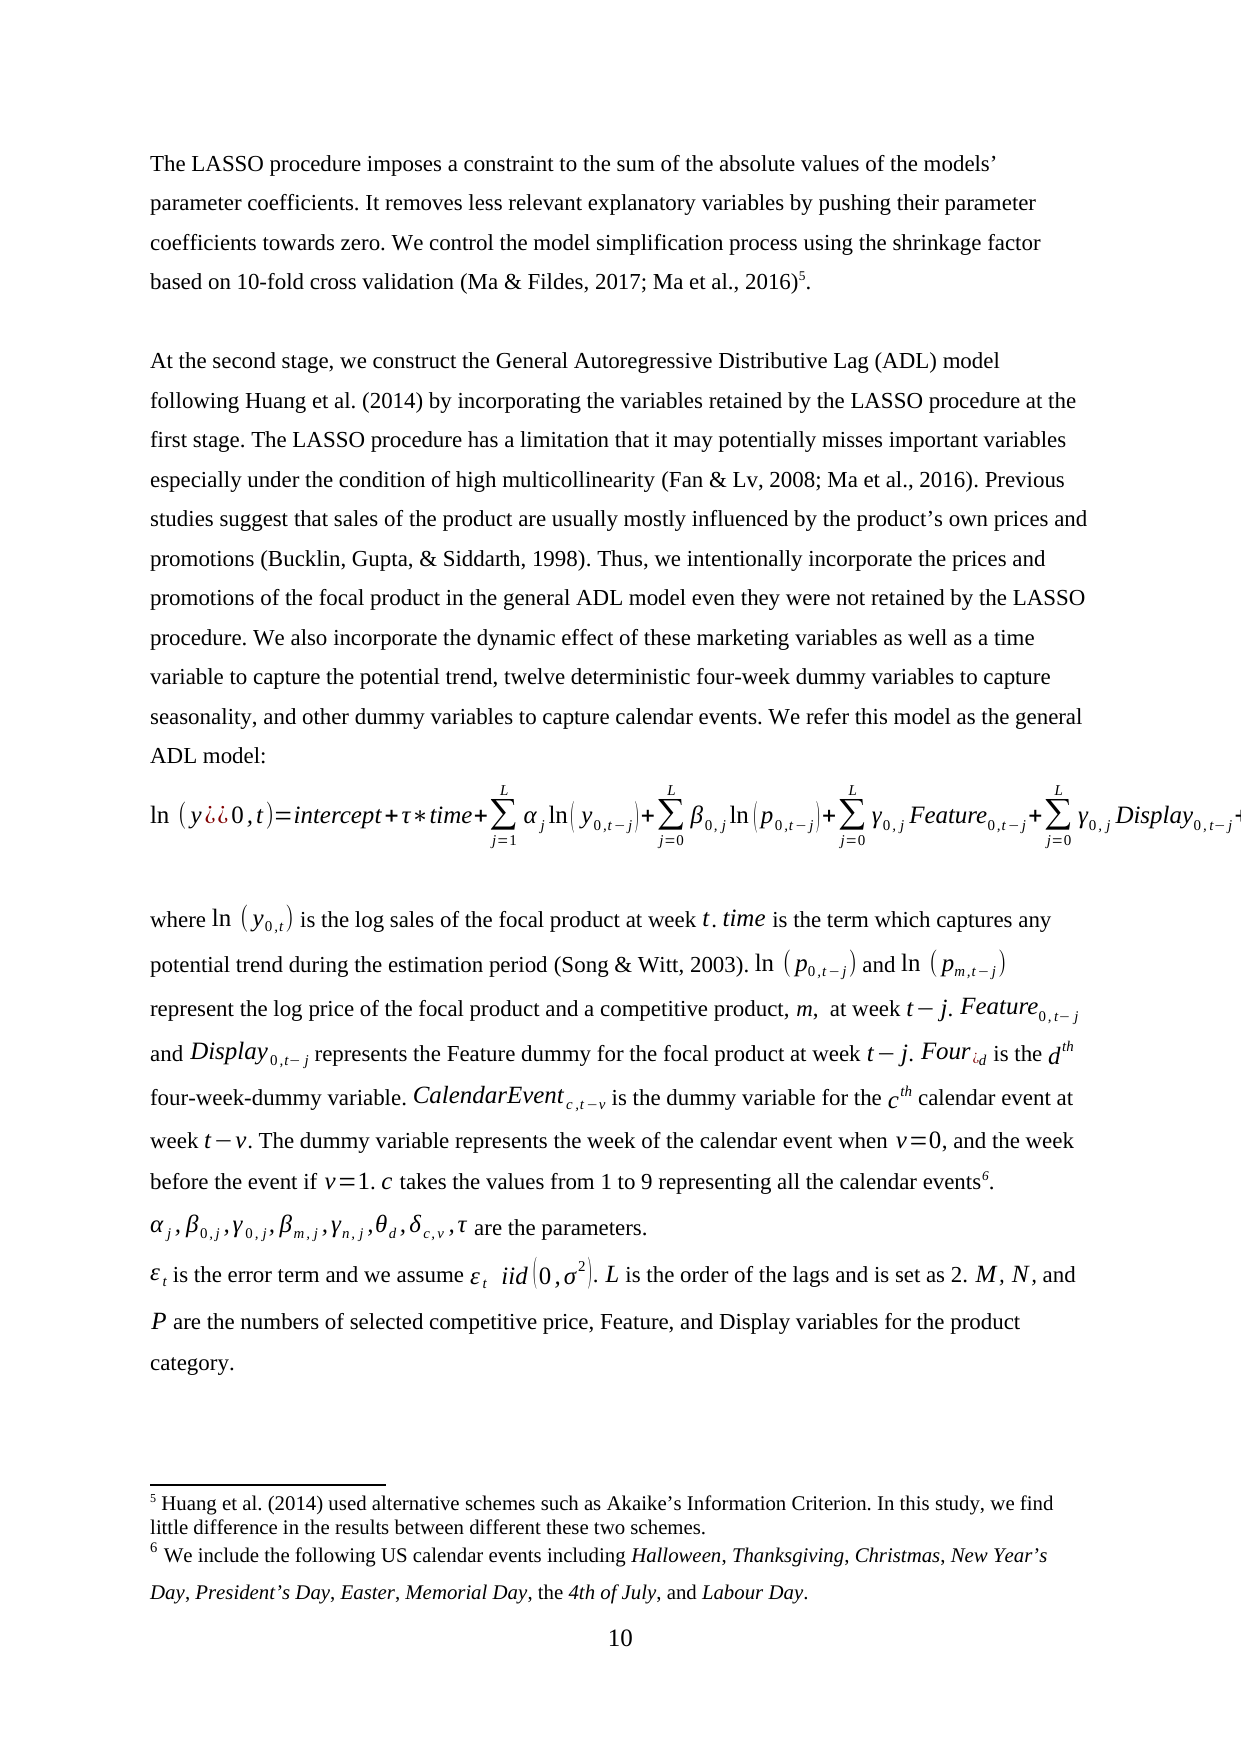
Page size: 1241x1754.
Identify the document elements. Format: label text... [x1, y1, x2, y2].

text At the second stage, we construct the General Autoregressive Distributive Lag (ADL) model following Huang et al. (2014) by incorporating the variables retained by the LASSO procedure at the first stage. The LASSO procedure has a limitation that it may potentially misses important variables especially under the condition of high multicollinearity (Fan & Lv, 2008; Ma et al., 2016). Previous studies suggest that sales of the product are usually mostly influenced by the product’s own prices and promotions (Bucklin, Gupta, & Siddarth, 1998). Thus, we intentionally incorporate the prices and promotions of the focal product in the general ADL model even they were not retained by the LASSO procedure. We also incorporate the dynamic effect of these marketing variables as well as a time variable to capture the potential trend, twelve deterministic four-week dummy variables to capture seasonality, and other dummy variables to capture calendar events. We refer this model as the general ADL model: [150, 347, 1090, 768]
text The LASSO procedure imposes a constraint to the sum of the absolute values of the models’ parameter coefficients. It removes less relevant explanatory variables by pushing their parameter coefficients towards zero. We control the model simplification process using the shrinkage factor based on 10-fold cross validation (Ma & Fildes, 2017; Ma et al., 2016). [150, 150, 1090, 295]
list where is the log sales of the focal product at week . is the term which captures any potential trend during the estimation period (Song & Witt, 2003). and represent the log price of the focal product and a competitive product, m, at week . and represents the Feature dummy for the focal product at week . is the four-week-dummy variable. is the dummy variable for the calendar event at week . The dummy variable represents the week of the calendar event when , and the week before the event if . takes the values from 1 to 9 representing all the calendar events. are the parameters. is the error term and we assume . is the order of the lags and is set as 2. , , and are the numbers of selected competitive price, Feature, and Display variables for the product category. [150, 903, 1090, 1375]
